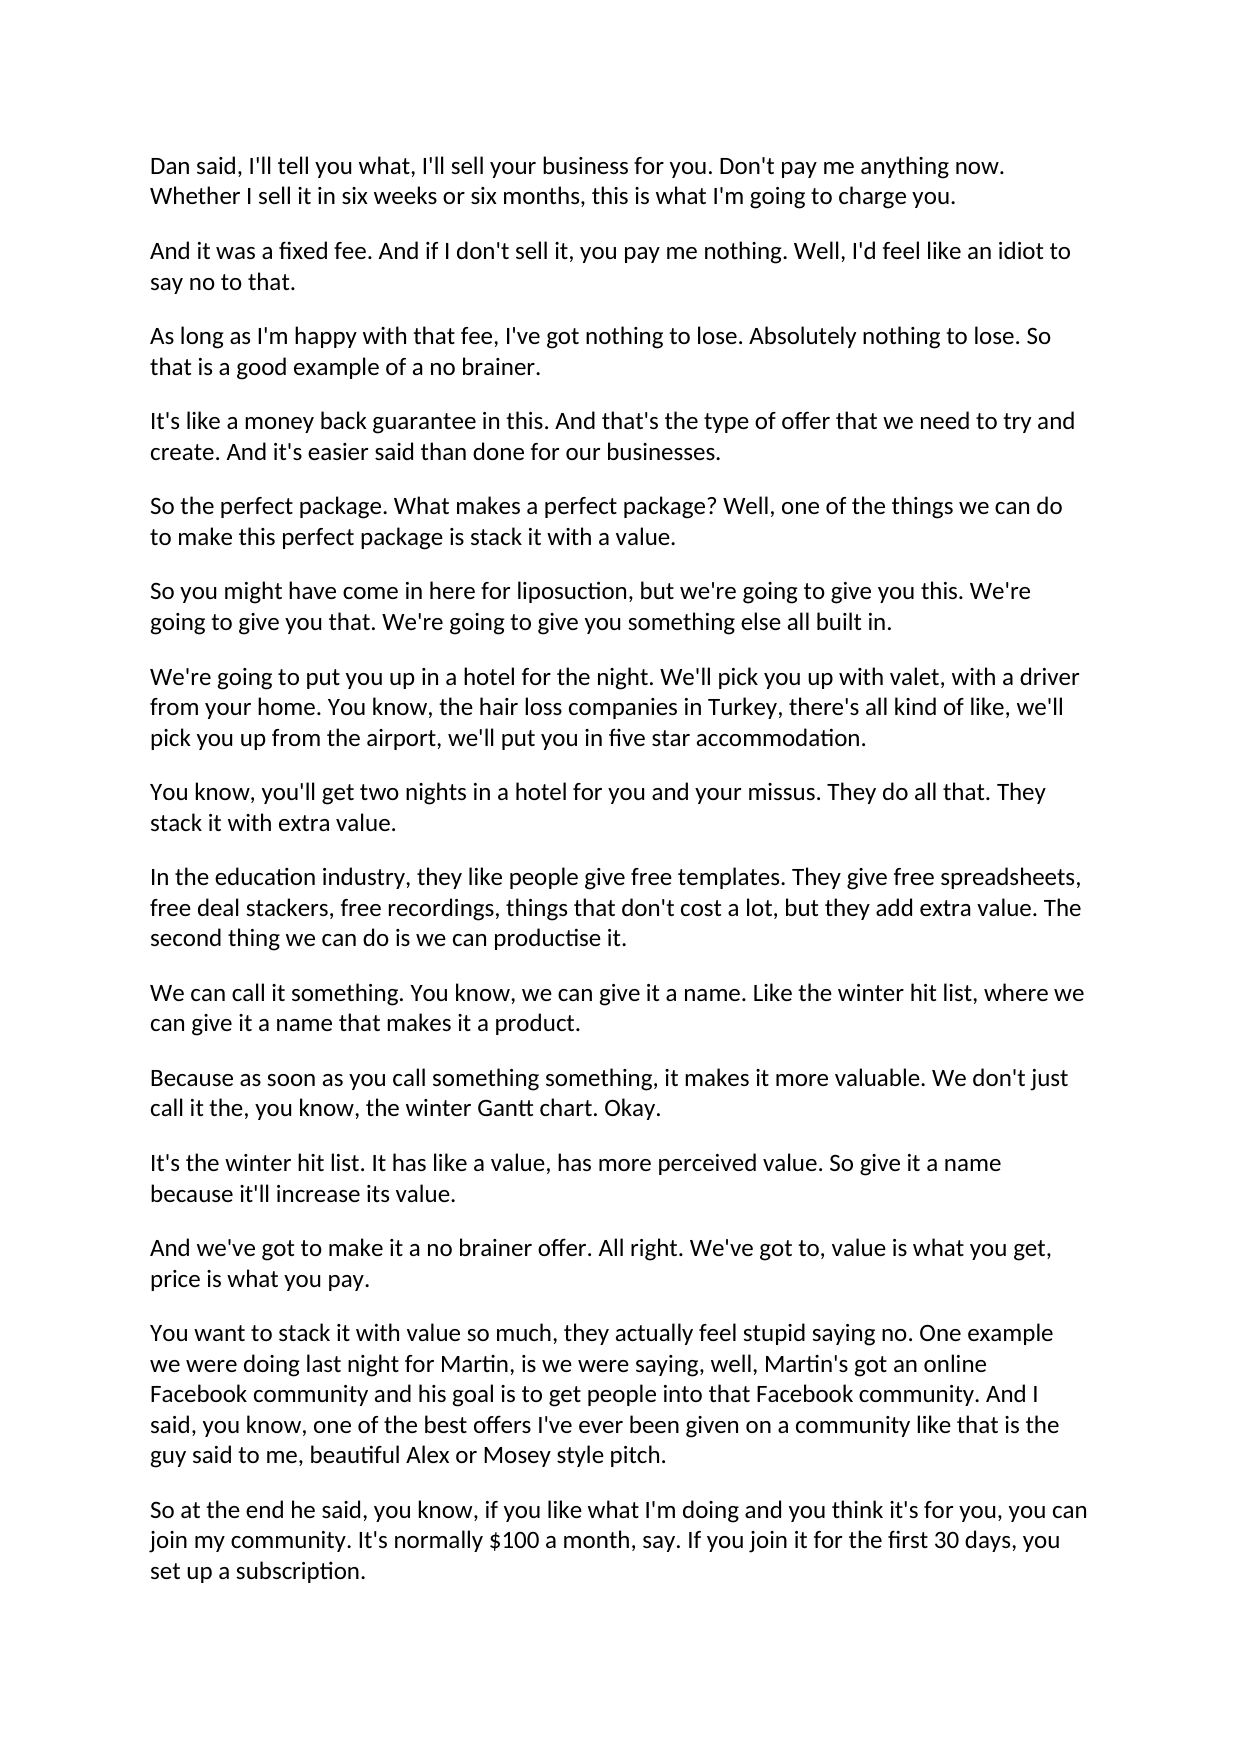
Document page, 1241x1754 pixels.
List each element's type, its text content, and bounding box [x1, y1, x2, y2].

text And it was a fixed fee. And if I don't sell it, you pay me nothing. Well, I'd feel like an idiot to say no to that. [150, 235, 1090, 296]
text Dan said, I'll tell you what, I'll sell your business for you. Don't pay me anything now. Whether I sell it in six weeks or six months, this is what I'm going to charge you. [150, 150, 1090, 211]
text You know, you'll get two nights in a hotel for you and your missus. They do all that. They stack it with extra value. [150, 776, 1090, 837]
text Because as soon as you call something something, it makes it more valuable. We don't just call it the, you know, the winter Gantt chart. Okay. [150, 1062, 1090, 1123]
text We can call it something. You know, we can give it a name. Like the winter hit list, where we can give it a name that makes it a product. [150, 977, 1090, 1038]
text So at the end he said, you know, if you like what I'm doing and you think it's for you, you can join my community. It's normally $100 a month, say. If you join it for the first 30 days, you set up a subscription. [150, 1494, 1090, 1586]
text As long as I'm happy with that fee, I've got nothing to lose. Absolutely nothing to lose. So that is a good example of a no brainer. [150, 320, 1090, 381]
text We're going to put you up in a hotel for the night. We'll pick you up with valet, with a driver from your home. You know, the hair loss companies in Turkey, there's all kind of like, we'll pick you up from the airport, we'll put you in five star accommodation. [150, 661, 1090, 752]
text In the education industry, they like people give free templates. They give free spreadsheets, free deal stackers, free recordings, things that don't cost a lot, but they add extra value. The second thing we can do is we can productise it. [150, 861, 1090, 953]
text It's the winter hit list. It has like a value, has more perceived value. So give it a name because it'll increase its value. [150, 1147, 1090, 1208]
text So the perfect package. What makes a perfect package? Well, one of the things we can do to make this perfect package is stack it with a value. [150, 490, 1090, 551]
text It's like a money back guarantee in this. And that's the type of offer that we need to try and create. And it's easier said than done for our businesses. [150, 405, 1090, 466]
text So you might have come in here for liposuction, but we're going to give you this. We're going to give you that. We're going to give you something else all built in. [150, 576, 1090, 637]
text You want to stack it with value so much, they actually feel stupid saying no. One example we were doing last night for Martin, is we were saying, well, Martin's got an online Facebook community and his goal is to get people into that Facebook community. And I said, you know, one of the best offers I've ever been given on a community like that is the guy said to me, beautiful Alex or Mosey style pitch. [150, 1317, 1090, 1470]
text And we've got to make it a no brainer offer. All right. We've got to, value is what you get, price is what you pay. [150, 1232, 1090, 1293]
